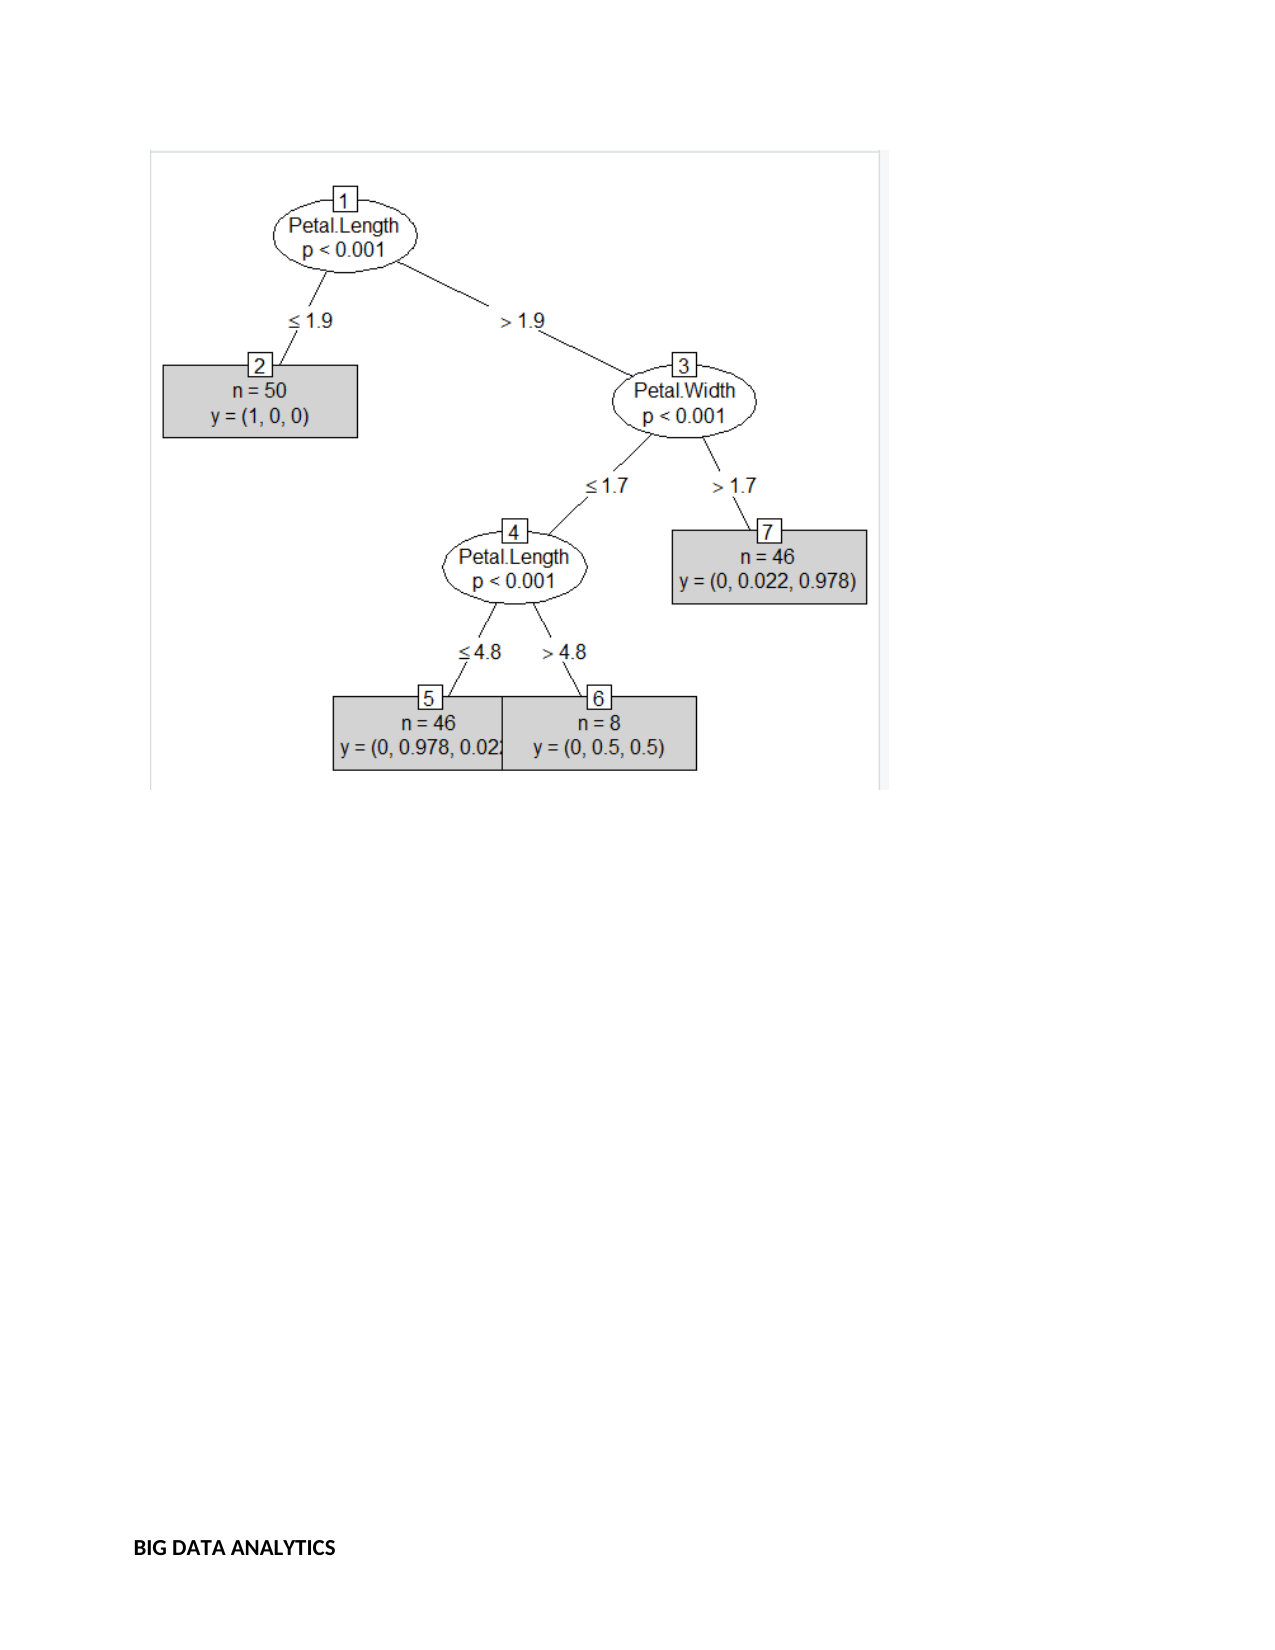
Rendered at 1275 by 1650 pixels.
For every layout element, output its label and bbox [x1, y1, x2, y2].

picture [150, 150, 889, 790]
